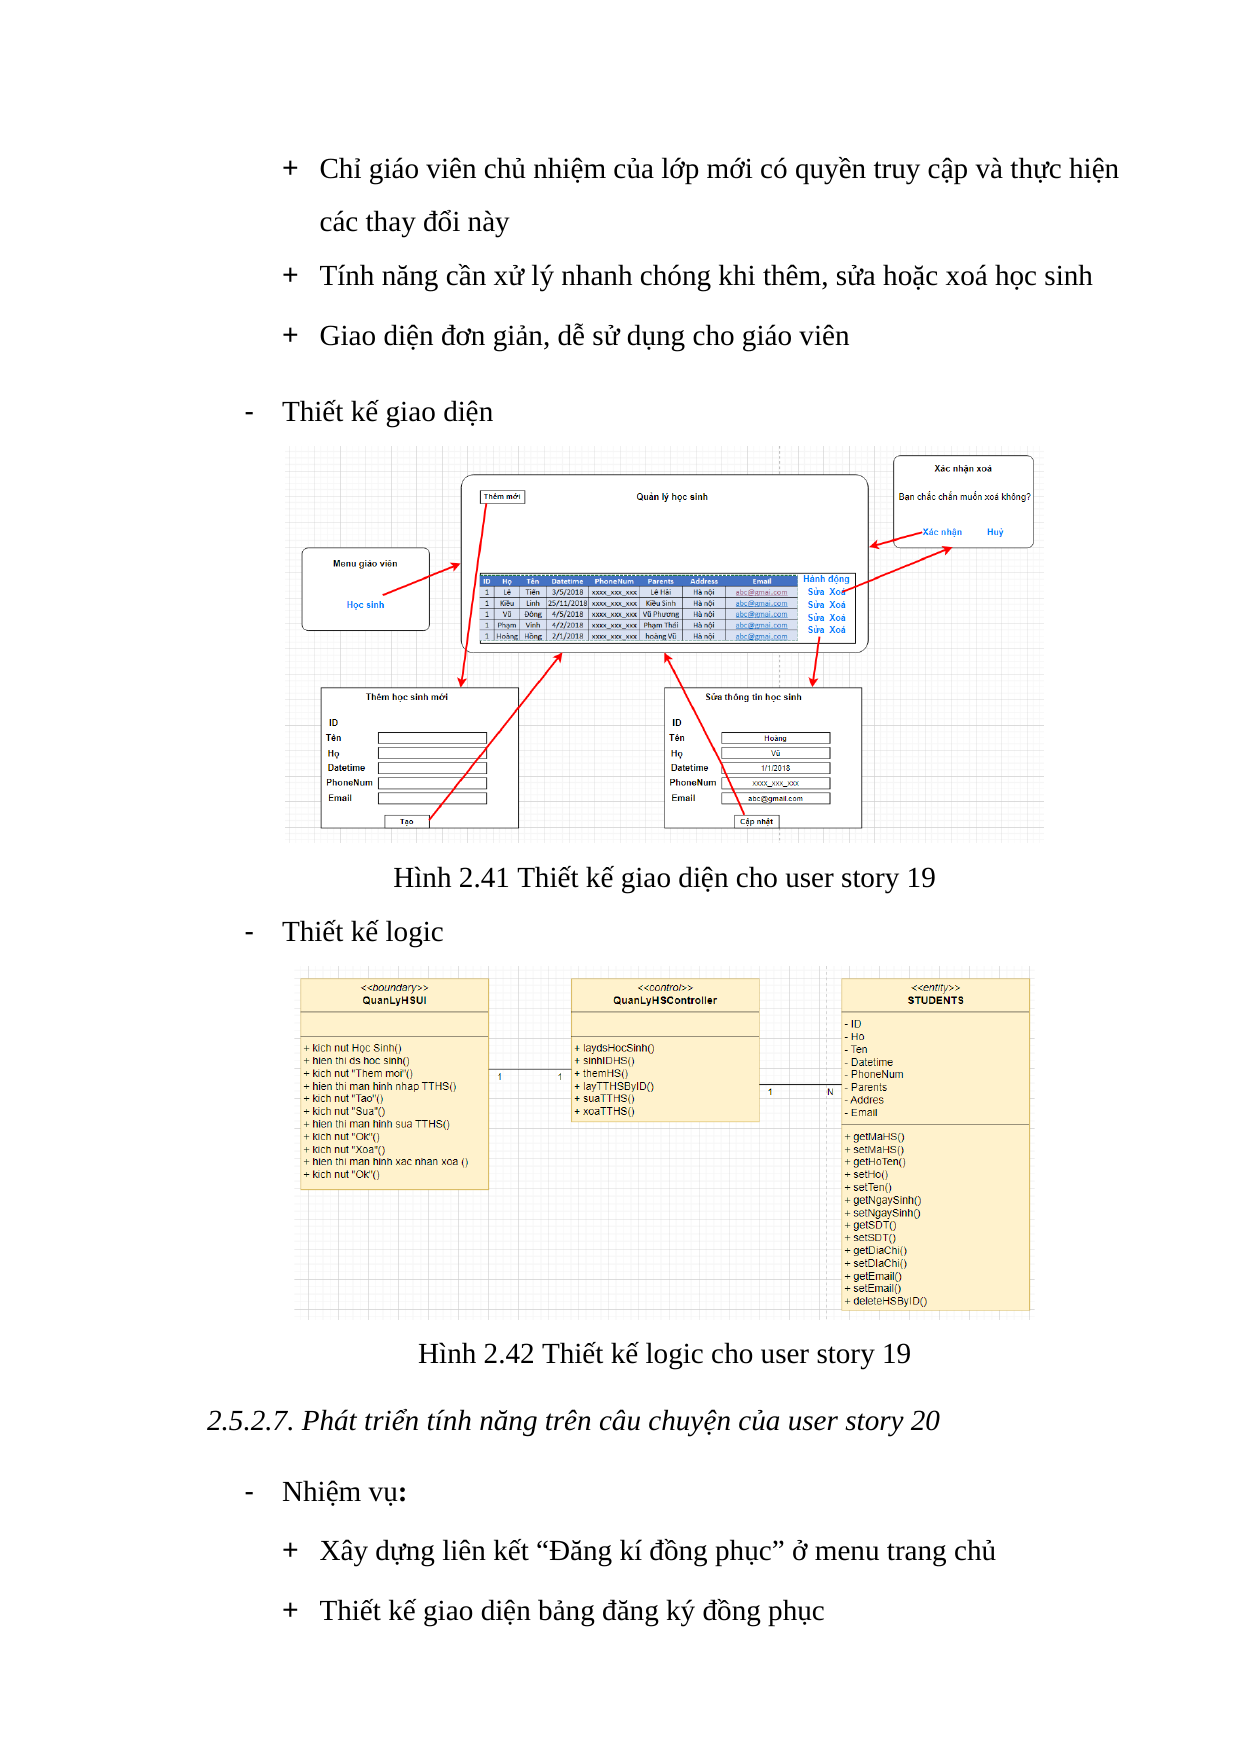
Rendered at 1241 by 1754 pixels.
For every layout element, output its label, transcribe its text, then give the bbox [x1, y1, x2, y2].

list Nhiệm vụ: [244, 1470, 1122, 1509]
text Hình 2.41 Thiết kế giao diện cho user story 19 [207, 860, 1122, 893]
text Hình 2.42 Thiết kế logic cho user story 19 [207, 1336, 1122, 1369]
picture [294, 966, 1035, 1320]
list Thiết kế logic [244, 910, 1122, 949]
list Xây dựng liên kết “Đăng kí đồng phục” ở menu trang chủ [282, 1529, 1122, 1569]
list Thiết kế giao diện bảng đăng ký đồng phục [282, 1589, 1122, 1628]
list Chỉ giáo viên chủ nhiệm của lớp mới có quyền truy cập và thực hiện các thay đổi này [282, 148, 1122, 238]
list Tính năng cần xử lý nhanh chóng khi thêm, sửa hoặc xoá học sinh [282, 254, 1122, 294]
list Giao diện đơn giản, dễ sử dụng cho giáo viên [282, 314, 1122, 354]
picture [285, 446, 1044, 843]
list Thiết kế giao diện [244, 390, 1122, 430]
text 2.5.2.7. Phát triển tính năng trên câu chuyện của user story 20 [207, 1403, 1122, 1436]
